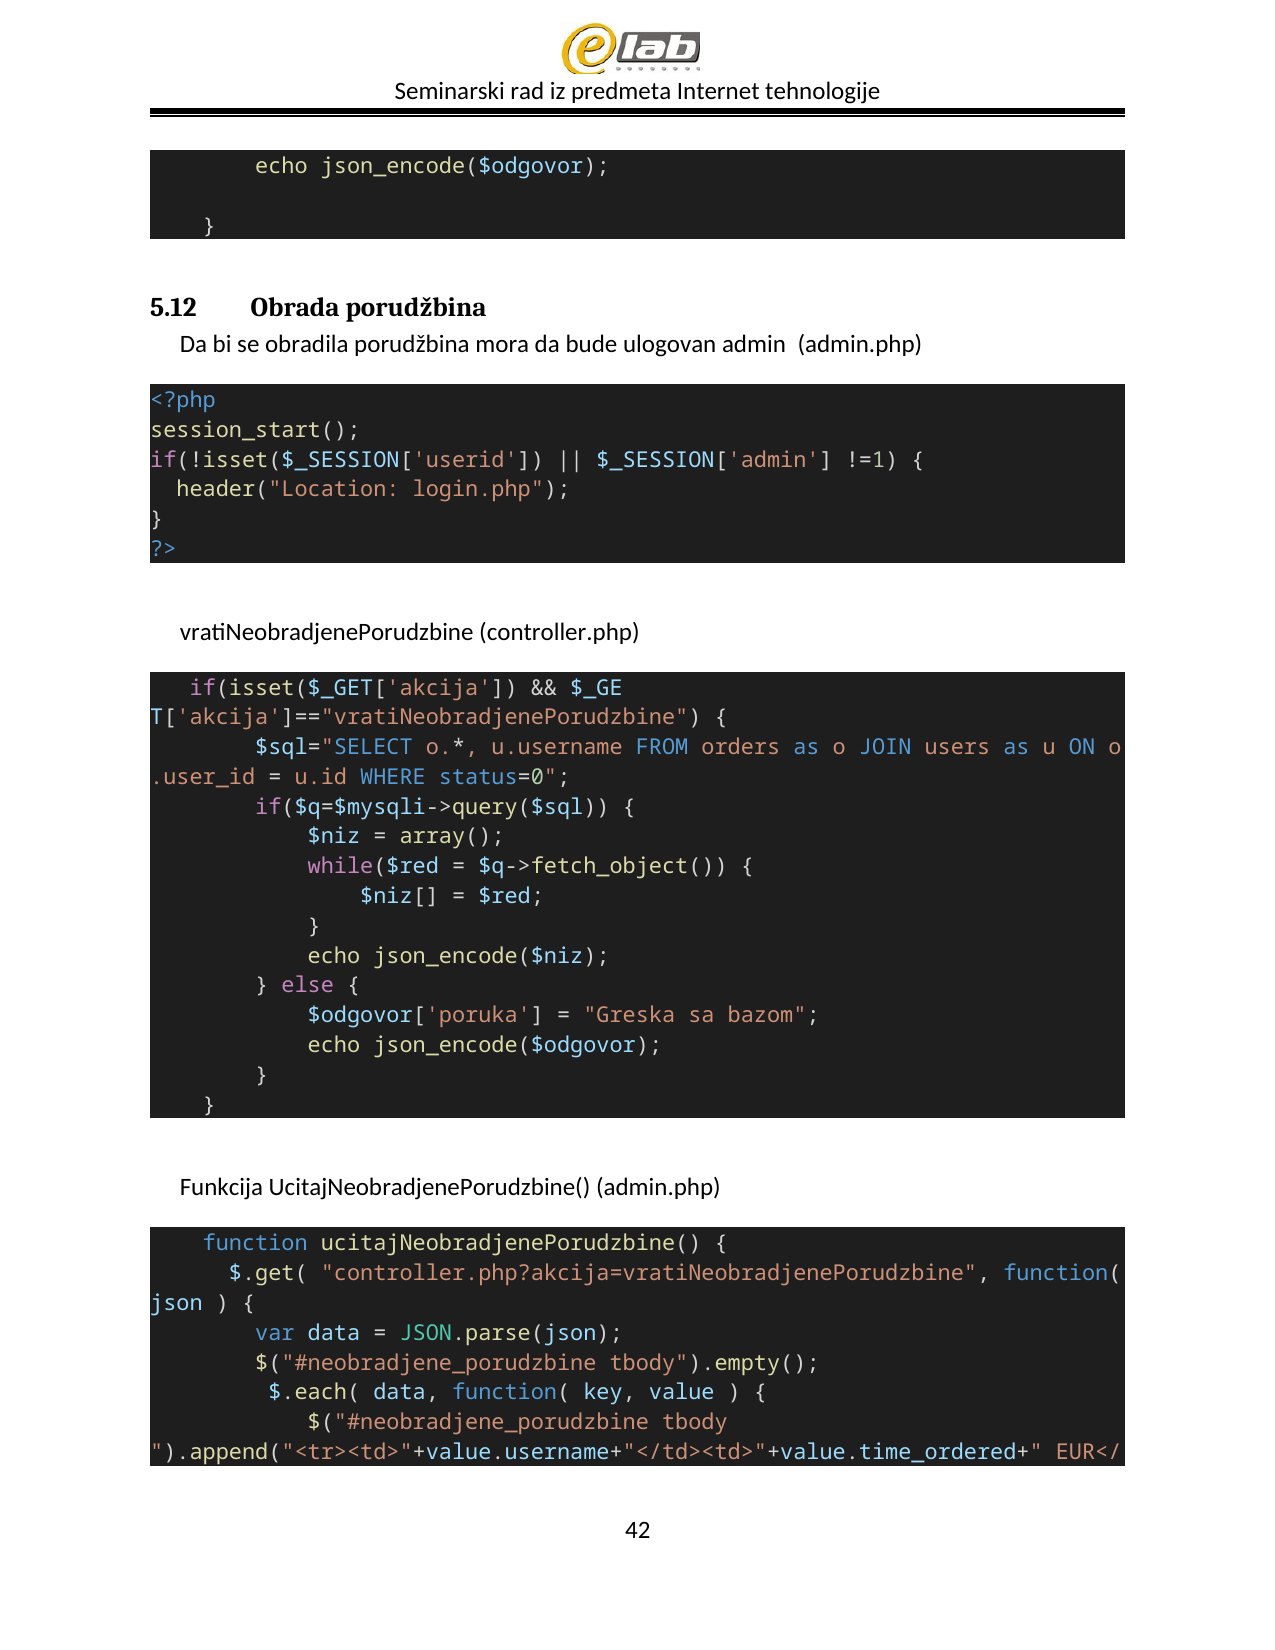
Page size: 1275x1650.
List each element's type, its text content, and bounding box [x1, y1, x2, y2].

text Funkcija UcitajNeobradjenePorudzbine() (admin.php) [179, 1171, 1125, 1202]
text $niz[] = $red; [150, 880, 1125, 910]
text vratiNeobradjenePorudzbine (controller.php) [179, 616, 1125, 646]
text echo json_encode($odgovor); [150, 1029, 1125, 1059]
text $odgovor['poruka'] = "Greska sa bazom"; [150, 999, 1125, 1029]
text $.get( "controller.php?akcija=vratiNeobradjenePorudzbine", function( json ) { [150, 1257, 1125, 1317]
text header("Location: login.php"); [150, 473, 1125, 503]
text $niz = array(); [150, 821, 1125, 850]
subtitle 5.12 Obrada porudžbina [150, 292, 1125, 323]
text $sql="SELECT o.*, u.username FROM orders as o JOIN users as u ON o.user_id = u.id WHERE status=0"; [150, 731, 1125, 791]
text if(isset($_GET['akcija']) && $_GET['akcija']=="vratiNeobradjenePorudzbine") { [150, 672, 1125, 731]
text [150, 1406, 1125, 1466]
text while($red = $q->fetch_object()) { [150, 850, 1125, 880]
text $("#neobradjene_porudzbine tbody").empty(); [150, 1346, 1125, 1376]
picture [559, 23, 700, 73]
text } [150, 503, 1125, 533]
text function ucitajNeobradjenePorudzbine() { [150, 1227, 1125, 1257]
text } [150, 1089, 1125, 1118]
text } [150, 209, 1125, 239]
text Da bi se obradila porudžbina mora da bude ulogovan admin (admin.php) [179, 328, 1125, 359]
text } else { [150, 969, 1125, 999]
text } [150, 910, 1125, 940]
text $.each( data, function( key, value ) { [150, 1376, 1125, 1406]
text <?php [150, 384, 1125, 414]
text echo json_encode($odgovor); [150, 150, 1125, 180]
text var data = JSON.parse(json); [150, 1317, 1125, 1346]
text } [150, 1059, 1125, 1089]
text session_start(); [150, 414, 1125, 443]
text ?> [150, 533, 1125, 563]
text if($q=$mysqli->query($sql)) { [150, 791, 1125, 821]
text echo json_encode($niz); [150, 940, 1125, 969]
text if(!isset($_SESSION['userid']) || $_SESSION['admin'] !=1) { [150, 443, 1125, 473]
